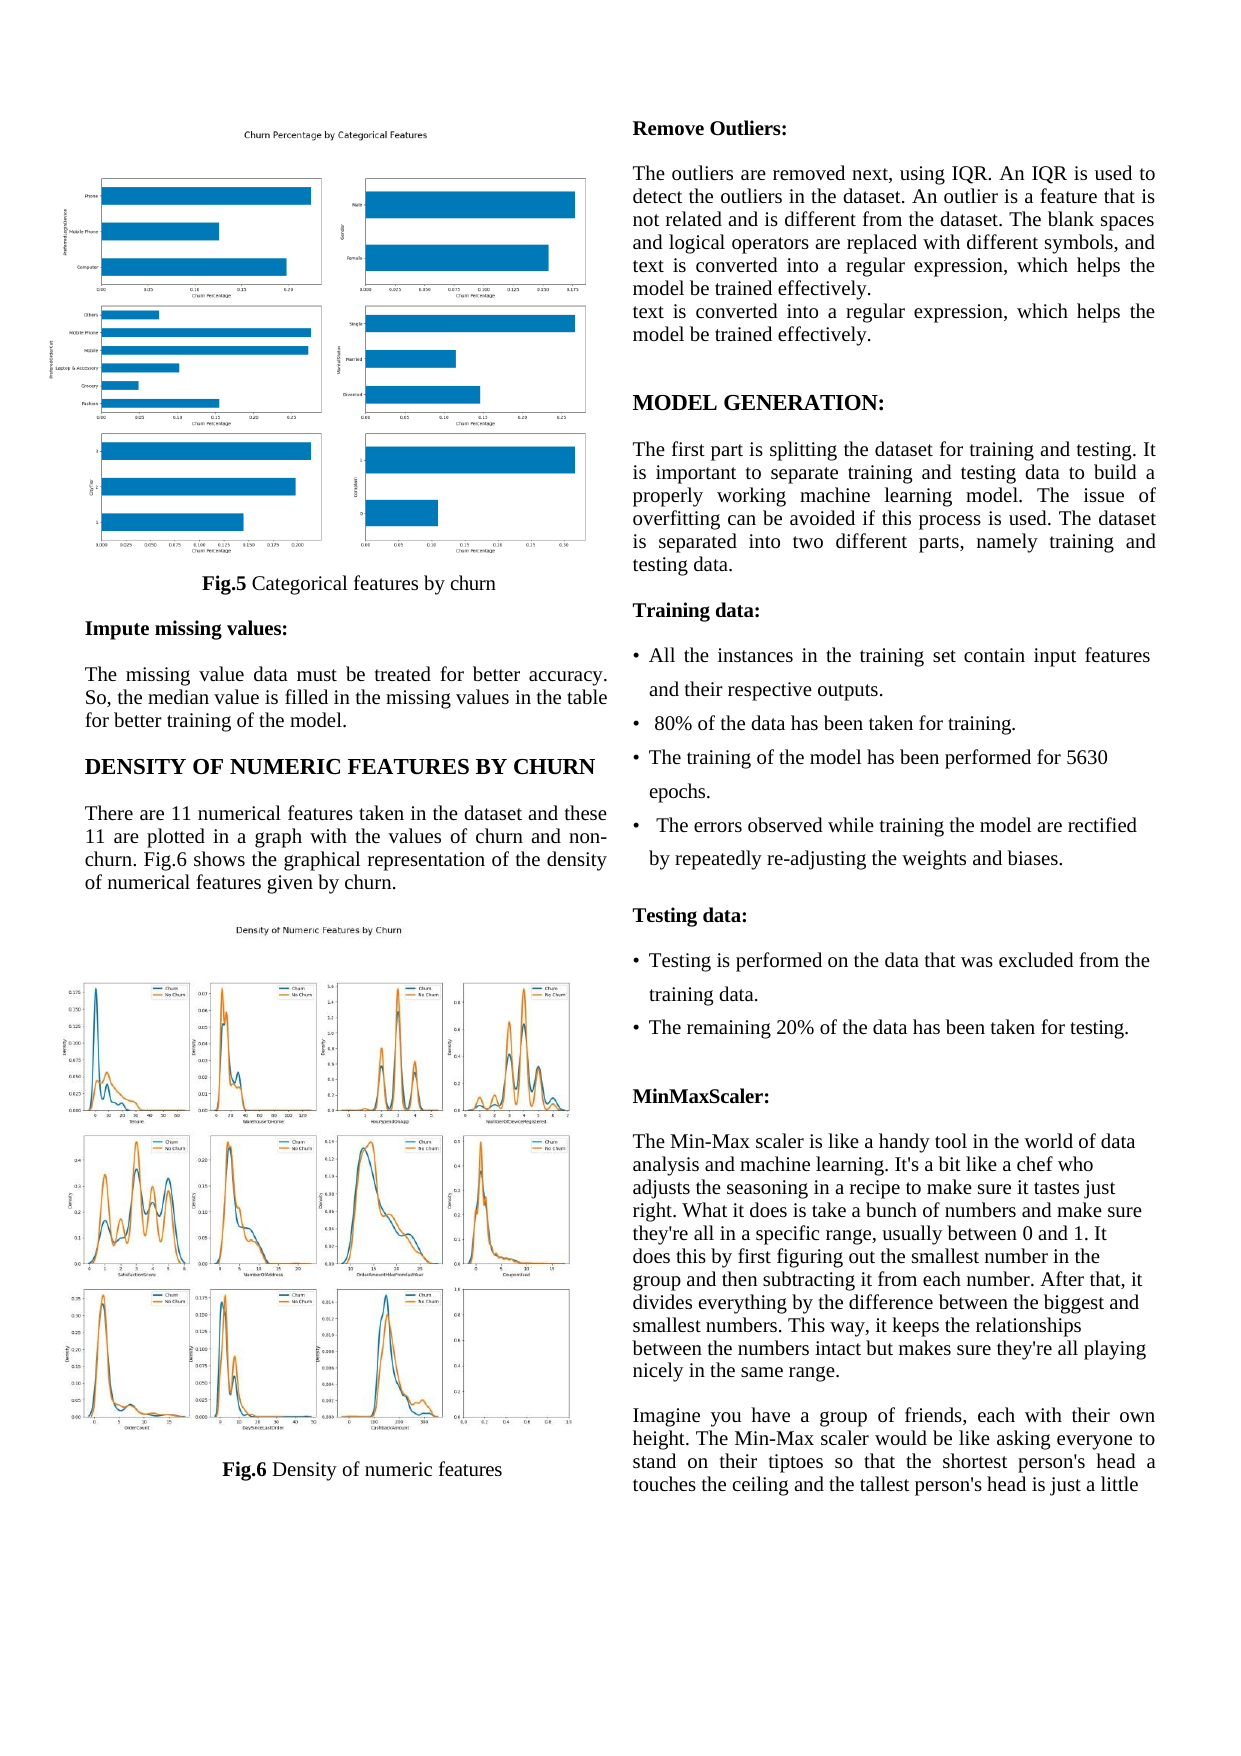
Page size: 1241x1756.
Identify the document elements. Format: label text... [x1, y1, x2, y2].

list 80% of the data has been taken for training. [632, 711, 1171, 734]
picture [49, 131, 586, 553]
list The errors observed while training the model are rectified by repeatedly re-adjusting the weights and biases. [632, 812, 1155, 870]
picture [62, 927, 572, 1430]
text The first part is splitting the dataset for training and testing. It is important to separate training and testing data to build a properly working machine learning model. The issue of overfitting can be avoided if this process is used. The dataset is separated into two different parts, namely training and testing data. [632, 438, 1157, 576]
text There are 11 numerical features taken in the dataset and these 11 are plotted in a graph with the values of churn and non- churn. Fig.6 shows the graphical representation of the density of numerical features given by churn. [84, 802, 608, 894]
text Fig.6 Density of numeric features [31, 1456, 502, 1481]
list The training of the model has been performed for 5630 epochs. [632, 745, 1109, 803]
text The outliers are removed next, using IQR. An IQR is used to detect the outliers in the dataset. An outlier is a feature that is not related and is different from the dataset. The blank spaces and logical operators are replaced with different symbols, and text is converted into a regular expression, which helps the model be trained effectively. [632, 163, 1156, 300]
list All the instances in the training set contain input features and their respective outputs. [632, 643, 1155, 701]
subtitle Remove Outliers: [632, 116, 1171, 140]
text The missing value data must be treated for better accuracy. So, the median value is filled in the missing values in the table for better training of the model. [84, 663, 608, 732]
subtitle Testing data: [632, 902, 1171, 927]
subtitle Impute missing values: [84, 616, 608, 640]
subtitle Training data: [632, 597, 1171, 622]
subtitle DENSITY OF NUMERIC FEATURES BY CHURN [84, 753, 608, 779]
text text is converted into a regular expression, which helps the model be trained effectively. [632, 300, 1156, 346]
text Fig.5 Categorical features by churn [31, 571, 496, 594]
list The remaining 20% of the data has been taken for testing. [632, 1016, 1171, 1039]
text The Min-Max scaler is like a handy tool in the world of data analysis and machine learning. It's a bit like a chef who adjusts the seasoning in a recipe to make sure it tastes just right. What it does is take a bunch of numbers and make sure they're all in a specific range, usually between 0 and 1. It does this by first figuring out the smallest number in the group and then subtracting it from each number. After that, it divides everything by the difference between the biggest and smallest numbers. This way, it keeps the relationships between the numbers intact but makes sure they're all playing nicely in the same range. [632, 1131, 1150, 1382]
subtitle MinMaxScaler: [632, 1084, 1171, 1108]
text Imagine you have a group of friends, each with their own height. The Min-Max scaler would be like asking everyone to stand on their tiptoes so that the shortest person's head a touches the ceiling and the tallest person's head is just a little [632, 1404, 1156, 1496]
subtitle MODEL GENERATION: [632, 389, 1171, 416]
list Testing is performed on the data that was excluded from the training data. [632, 948, 1155, 1006]
